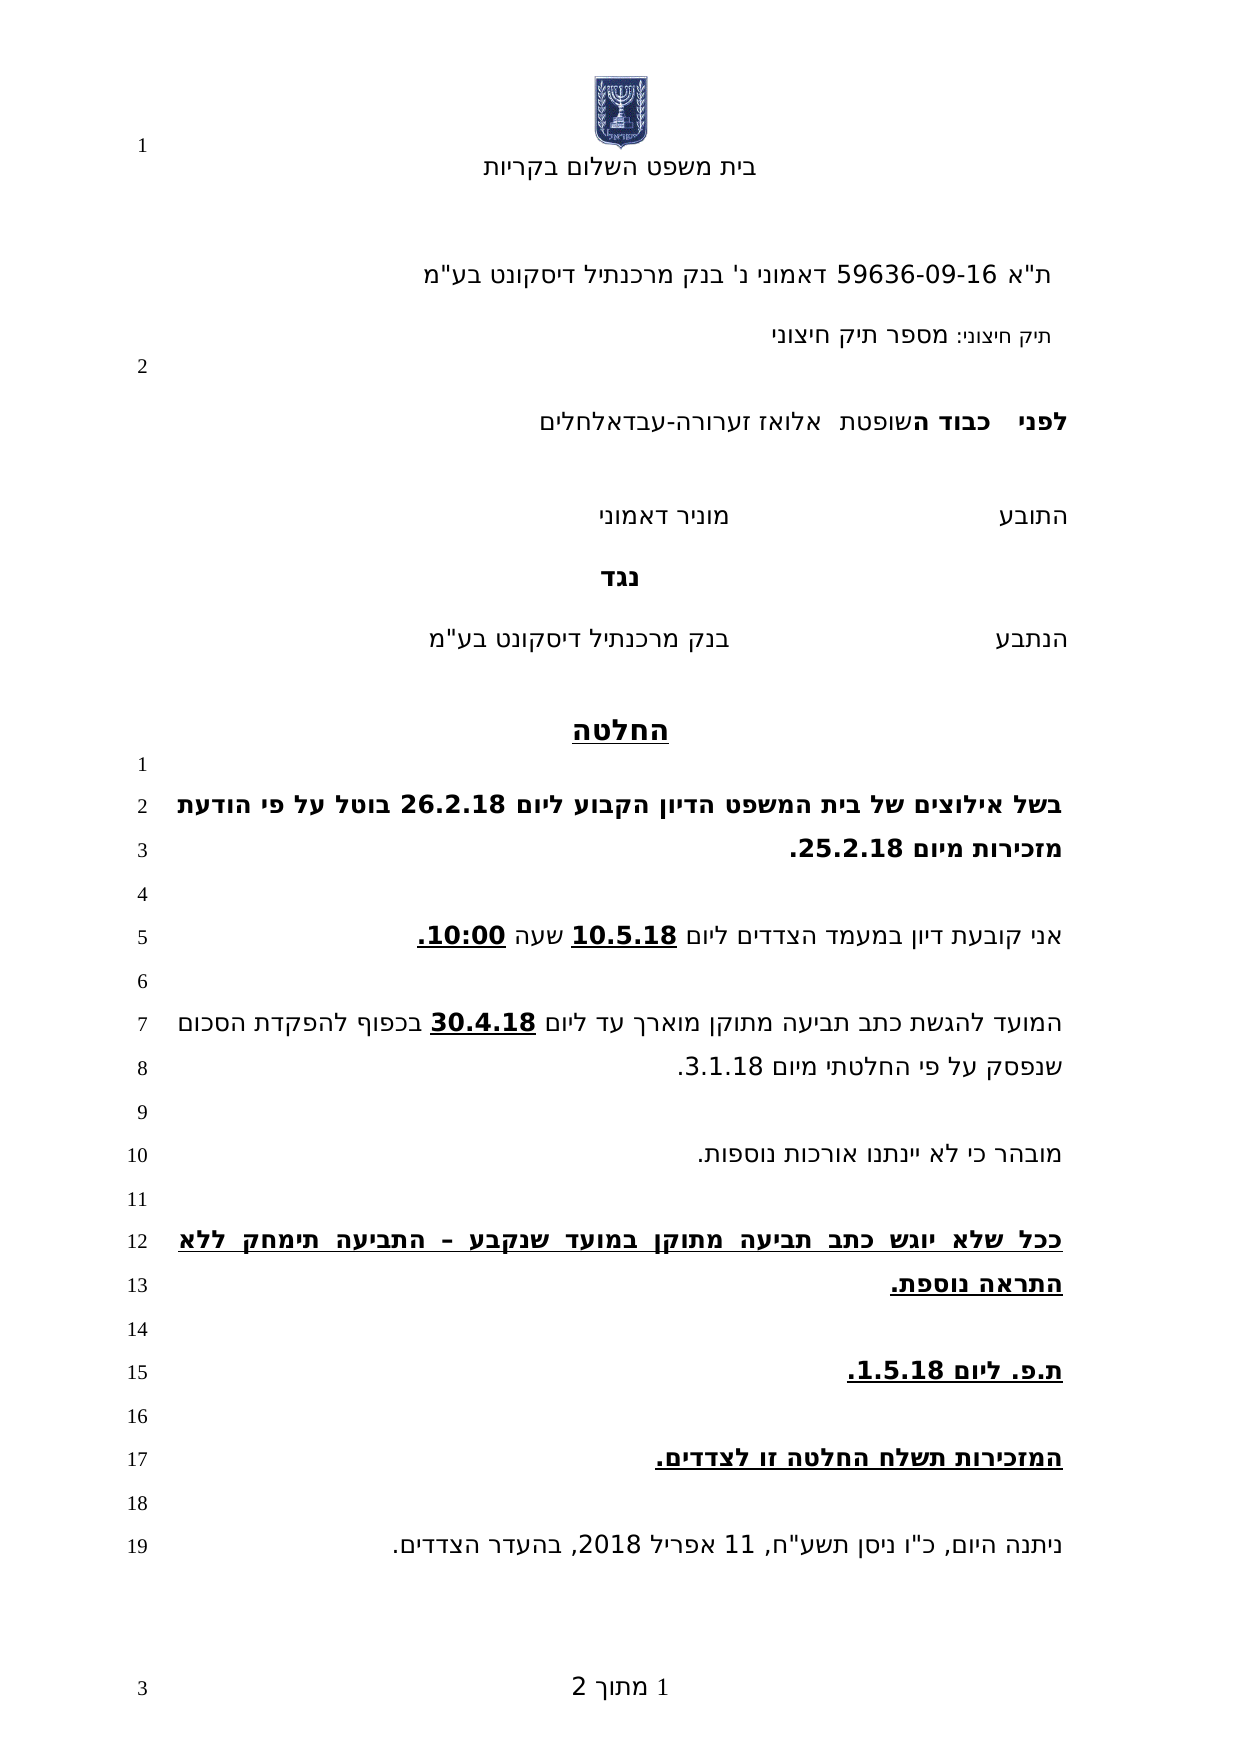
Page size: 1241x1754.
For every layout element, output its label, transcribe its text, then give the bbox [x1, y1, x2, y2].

text מובהר כי לא יינתנו אורכות נוספות. [177, 1139, 1063, 1168]
table_cell [161, 470, 741, 531]
table_cell [161, 625, 741, 685]
table_header החלטה [161, 714, 1079, 748]
picture [589, 75, 651, 152]
text ככל שלא יוגש כתב תביעה מתוקן במועד שנקבע – התביעה תימחק ללא התראה נוספת. [177, 1226, 1063, 1299]
text ת.פ. ליום 1.5.18. [177, 1356, 1063, 1386]
table_header לפני [1002, 408, 1079, 470]
text ניתנה היום, , , בהעדר הצדדים. [177, 1530, 1063, 1559]
table_header כבוד ה [161, 408, 1002, 470]
text בשל אילוצים של בית המשפט הדיון הקבוע ליום 26.2.18 בוטל על פי הודעת מזכירות מיום 25.2.18. [177, 791, 1063, 864]
table_cell נגד [161, 531, 1079, 624]
text אני קובעת דיון במעמד הצדדים ליום 10.5.18 שעה 10:00. [177, 921, 1063, 951]
table_cell [741, 625, 1079, 685]
text המועד להגשת כתב תביעה מתוקן מוארך עד ליום 30.4.18 בכפוף להפקדת הסכום שנפסק על פי החלטתי מיום 3.1.18. [177, 1008, 1063, 1081]
table_cell [741, 470, 1079, 531]
text המזכירות תשלח החלטה זו לצדדים. [177, 1443, 1063, 1472]
